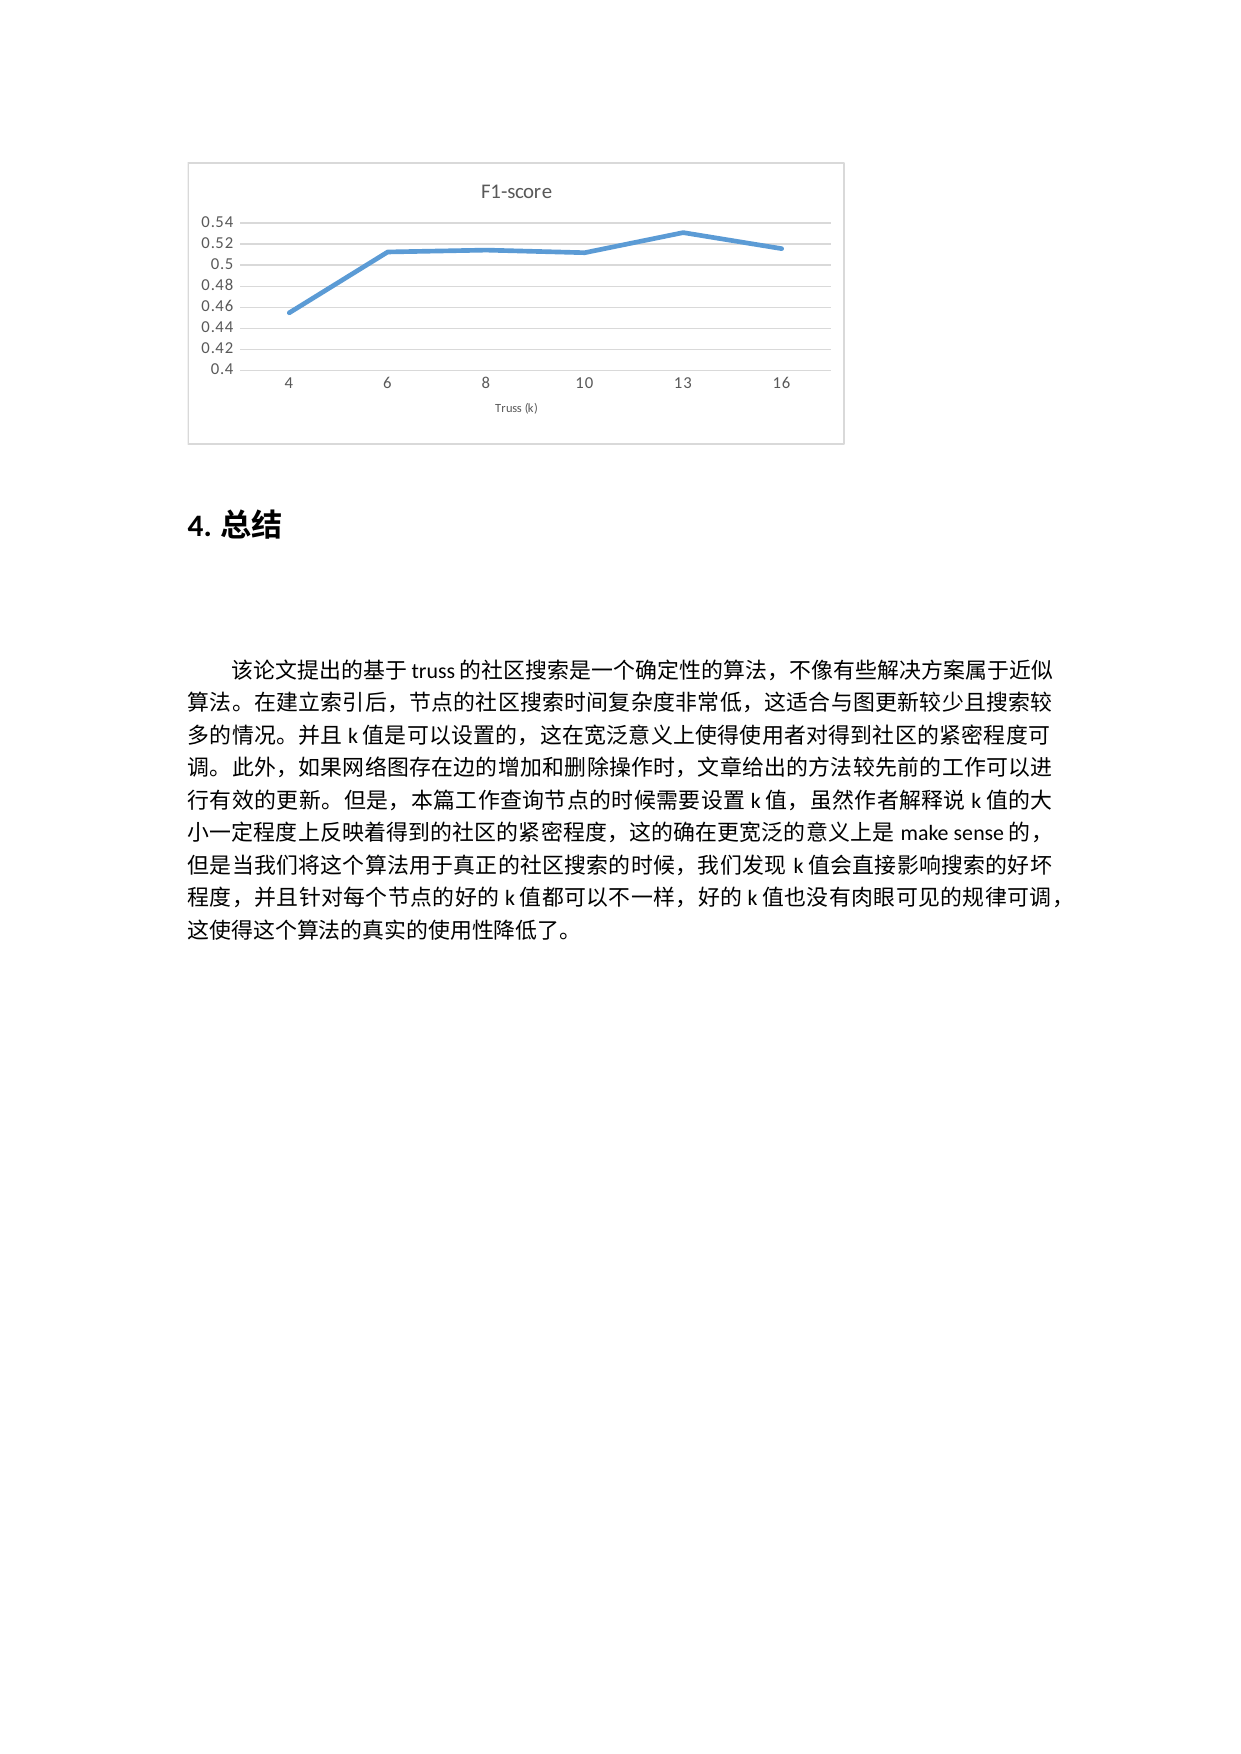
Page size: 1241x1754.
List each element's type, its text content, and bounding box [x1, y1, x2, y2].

list 该论文提出的基于truss的社区搜索是一个确定性的算法，不像有些解决方案属于近似算法。在建立索引后，节点的社区搜索时间复杂度非常低，这适合与图更新较少且搜索较多的情况。并且k值是可以设置的，这在宽泛意义上使得使用者对得到社区的紧密程度可调。此外，如果网络图存在边的增加和删除操作时，文章给出的方法较先前的工作可以进行有效的更新。但是，本篇工作查询节点的时候需要设置k值，虽然作者解释说k值的大小一定程度上反映着得到的社区的紧密程度，这的确在更宽泛的意义上是make sense的，但是当我们将这个算法用于真正的社区搜索的时候，我们发现k值会直接影响搜索的好坏程度，并且针对每个节点的好的k值都可以不一样，好的k值也没有肉眼可见的规律可调，这使得这个算法的真实的使用性降低了。 [187, 652, 1053, 945]
subtitle 总结 [187, 490, 1053, 555]
